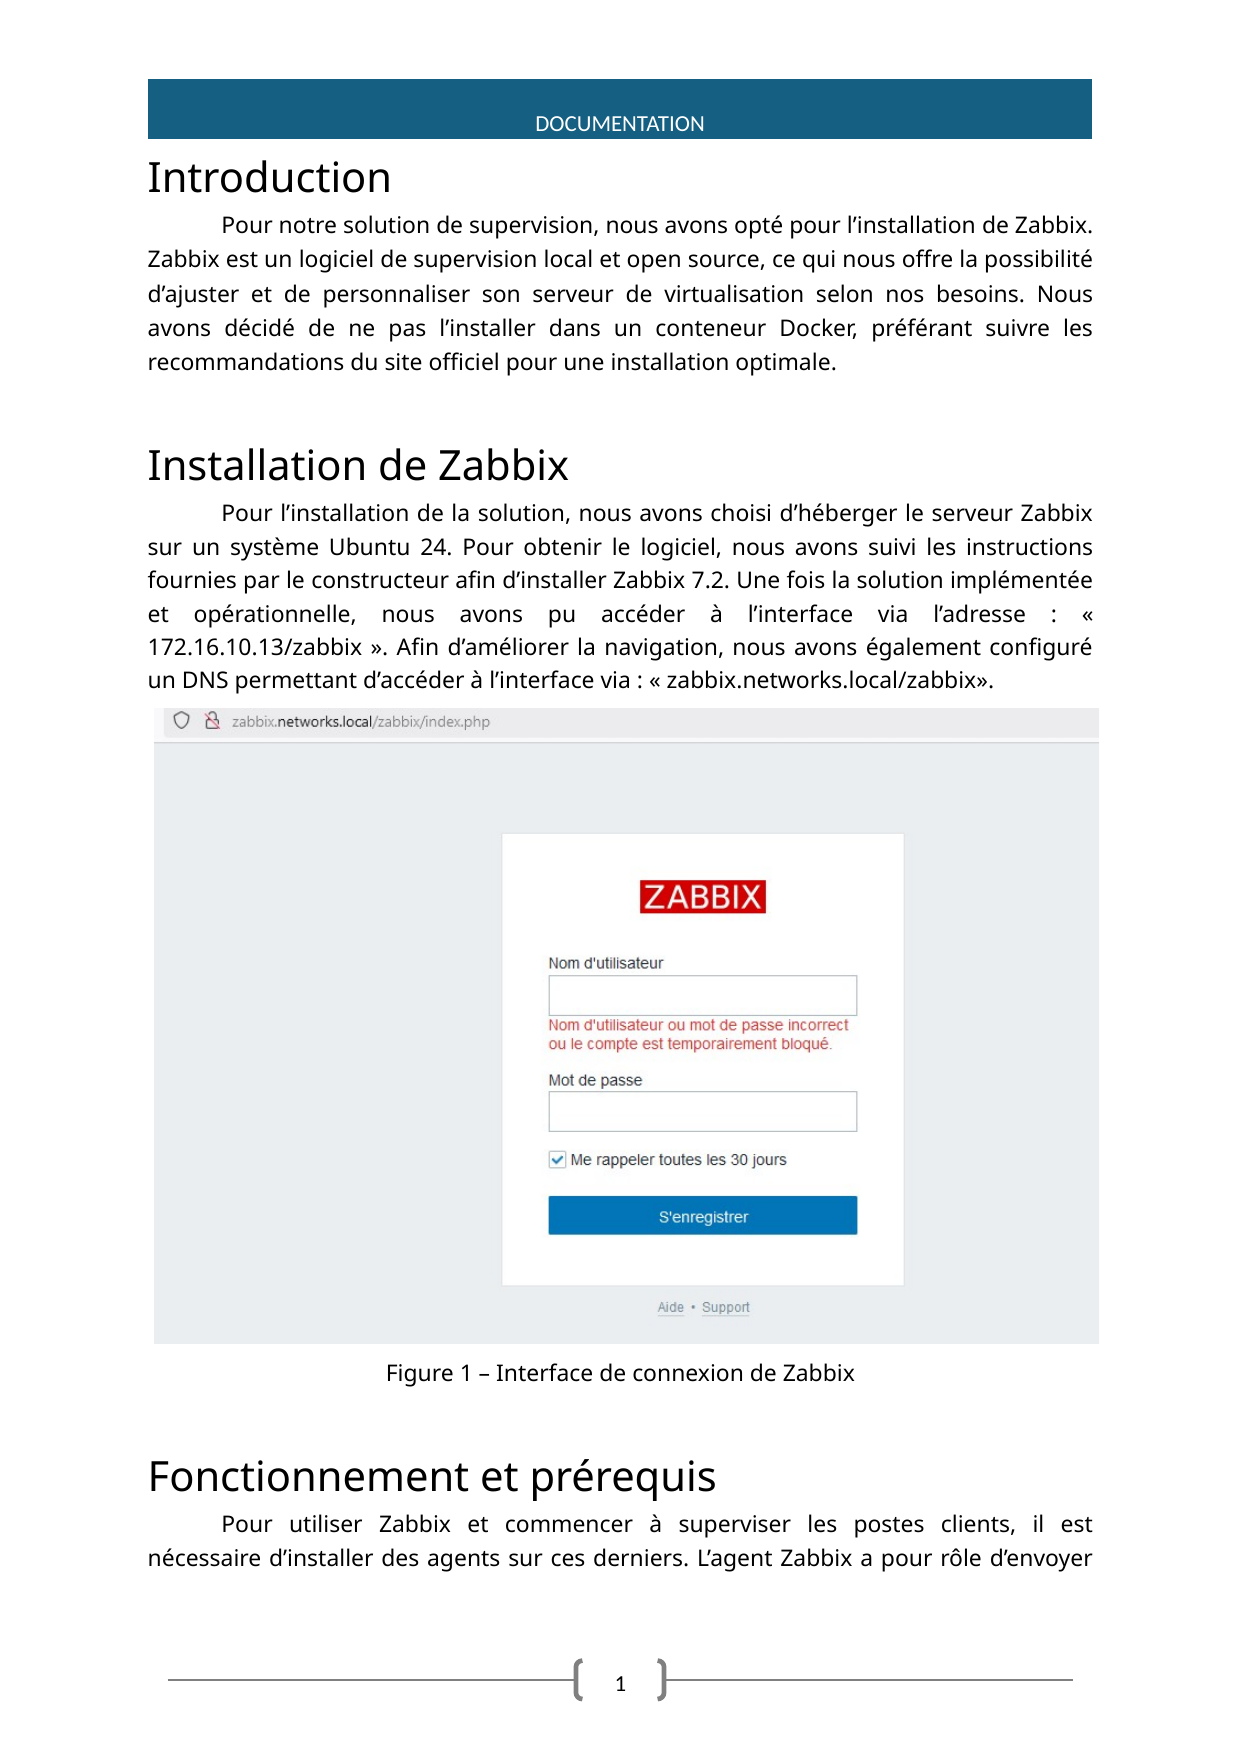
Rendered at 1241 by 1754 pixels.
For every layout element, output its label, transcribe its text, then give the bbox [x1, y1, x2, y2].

picture [154, 708, 1100, 1344]
subtitle Fonctionnement et prérequis [147, 1447, 1099, 1503]
text Pour notre solution de supervision, nous avons opté pour l’installation de Zabbix. Zabbix est un logiciel de supervision local et open source, ce qui nous offre la possibilité d’ajuster et de personnaliser son serveur de virtualisation selon nos besoins. Nous avons décidé de ne pas l’installer dans un conteneur Docker, préférant suivre les recommandations du site officiel pour une installation optimale. [147, 209, 1094, 378]
subtitle Installation de Zabbix [147, 436, 1099, 493]
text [147, 1508, 1094, 1574]
text Pour l’installation de la solution, nous avons choisi d’héberger le serveur Zabbix sur un système Ubuntu 24. Pour obtenir le logiciel, nous avons suivi les instructions fournies par le constructeur afin d’installer Zabbix 7.2. Une fois la solution implémentée et opérationnelle, nous avons pu accéder à l’interface via l’adresse : « 172.16.10.13/zabbix ». Afin d’améliorer la navigation, nous avons également configuré un DNS permettant d’accéder à l’interface via : « zabbix.networks.local/zabbix». [147, 497, 1094, 696]
subtitle Introduction [147, 148, 1099, 204]
text Figure 1 – Interface de connexion de Zabbix [147, 1357, 1093, 1388]
